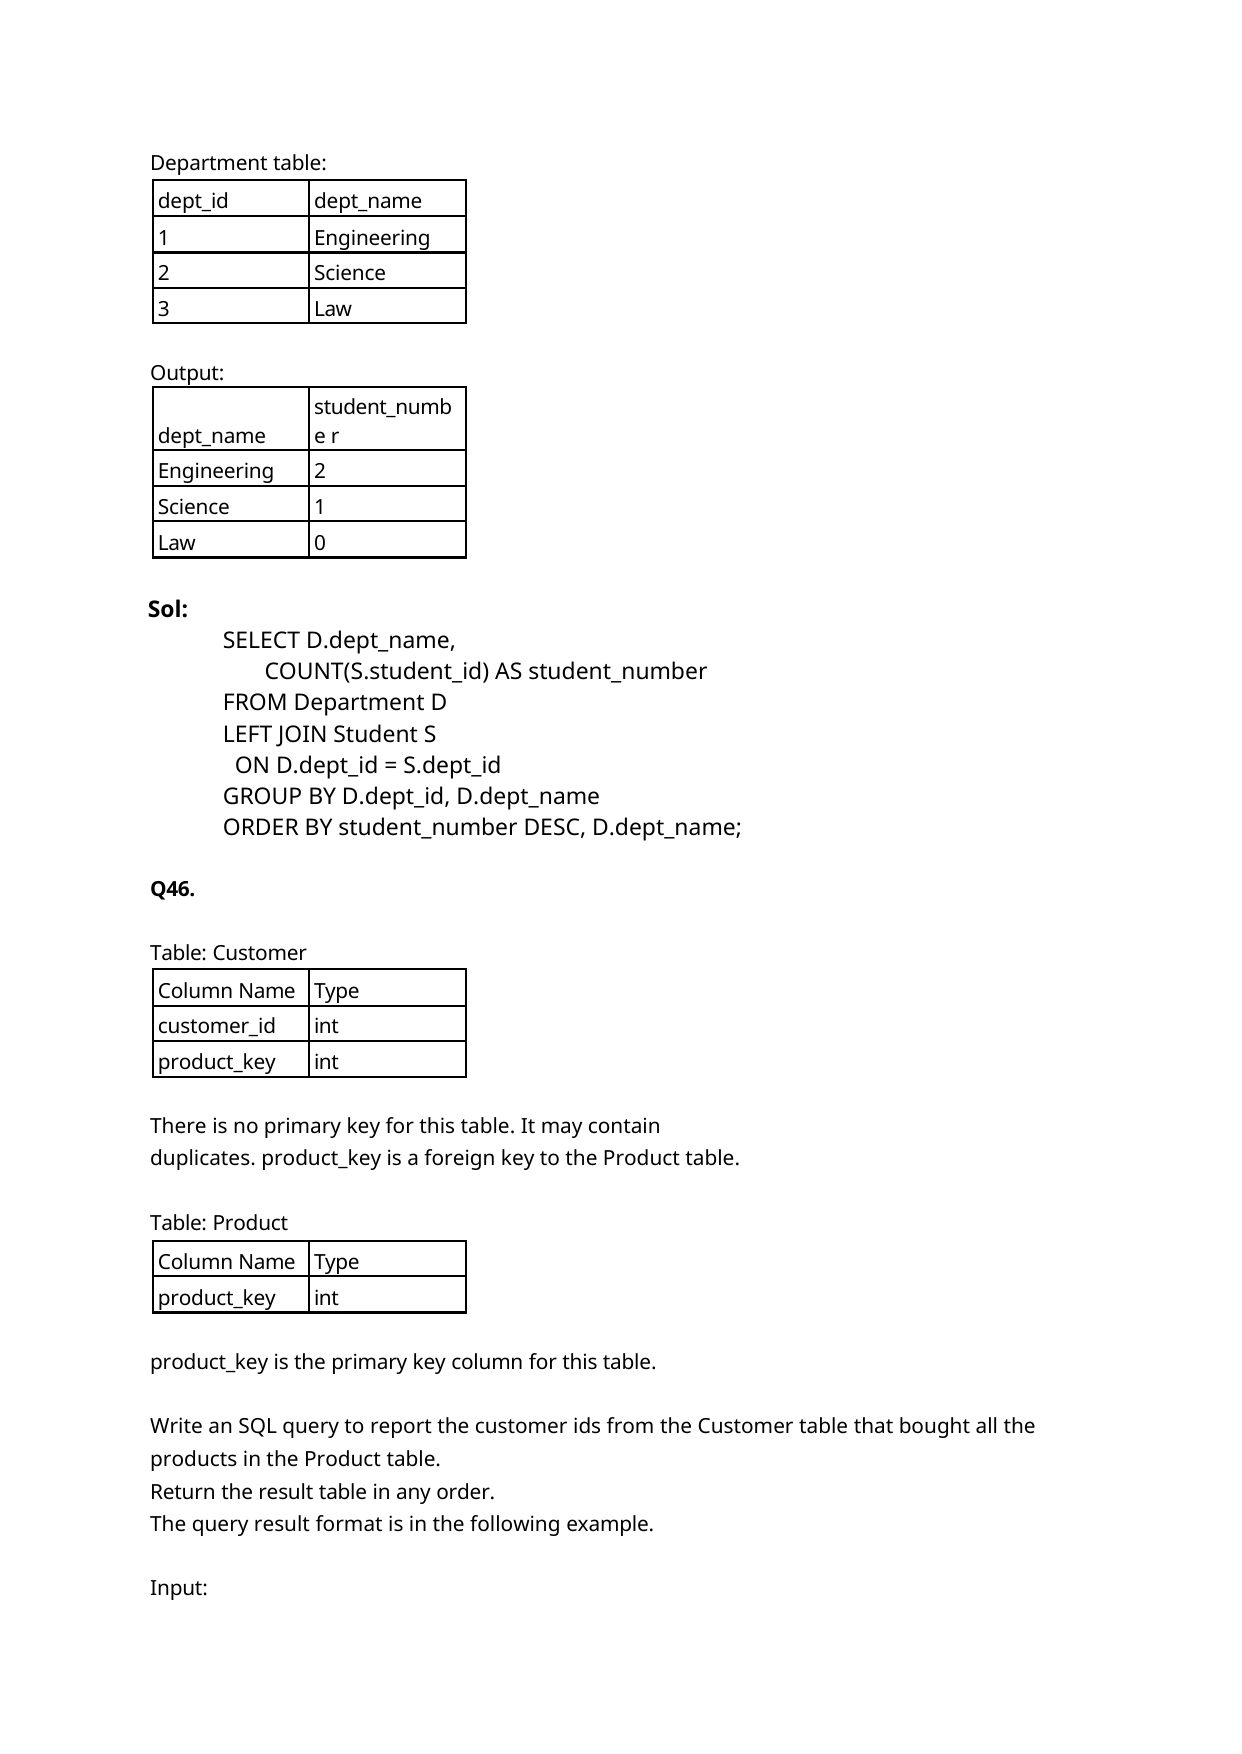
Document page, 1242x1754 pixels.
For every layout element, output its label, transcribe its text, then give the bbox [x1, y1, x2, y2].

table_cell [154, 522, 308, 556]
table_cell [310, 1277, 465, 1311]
text Return the result table in any order. [150, 1477, 1094, 1505]
text Table: Customer [150, 938, 1094, 967]
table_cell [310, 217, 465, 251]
text Table: Product [150, 1208, 1094, 1237]
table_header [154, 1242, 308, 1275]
text Department table: [150, 148, 1094, 176]
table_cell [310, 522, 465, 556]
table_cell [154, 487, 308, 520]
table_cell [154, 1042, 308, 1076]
text There is no primary key for this table. It may contain duplicates. product_key is a foreign key to the Product table. [150, 1111, 767, 1172]
text Output: [150, 358, 1094, 386]
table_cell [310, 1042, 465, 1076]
text The query result format is in the following example. [150, 1509, 1094, 1537]
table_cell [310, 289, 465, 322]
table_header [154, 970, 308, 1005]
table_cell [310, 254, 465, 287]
text GROUP BY D.dept_id, D.dept_name [223, 780, 1094, 811]
text Write an SQL query to report the customer ids from the Customer table that bought all the products in the Product table. [150, 1412, 1083, 1473]
text SELECT D.dept_name, [223, 624, 1094, 655]
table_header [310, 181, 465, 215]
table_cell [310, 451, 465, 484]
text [150, 1573, 297, 1602]
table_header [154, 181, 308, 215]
text FROM Department D [223, 686, 1094, 717]
subtitle Q46. [150, 874, 1094, 902]
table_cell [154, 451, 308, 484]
text ON D.dept_id = S.dept_id [223, 749, 1094, 780]
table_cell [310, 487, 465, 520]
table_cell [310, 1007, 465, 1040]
text ORDER BY student_number DESC, D.dept_name; [223, 811, 1094, 842]
text product_key is the primary key column for this table. [150, 1347, 1094, 1376]
text COUNT(S.student_id) AS student_number [223, 655, 1094, 686]
text Sol: [148, 592, 1094, 624]
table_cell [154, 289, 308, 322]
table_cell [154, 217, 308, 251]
text LEFT JOIN Student S [223, 717, 1094, 749]
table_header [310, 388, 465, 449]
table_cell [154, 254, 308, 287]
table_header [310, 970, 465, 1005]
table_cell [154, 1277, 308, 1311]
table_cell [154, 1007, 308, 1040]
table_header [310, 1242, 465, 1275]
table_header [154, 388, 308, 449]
